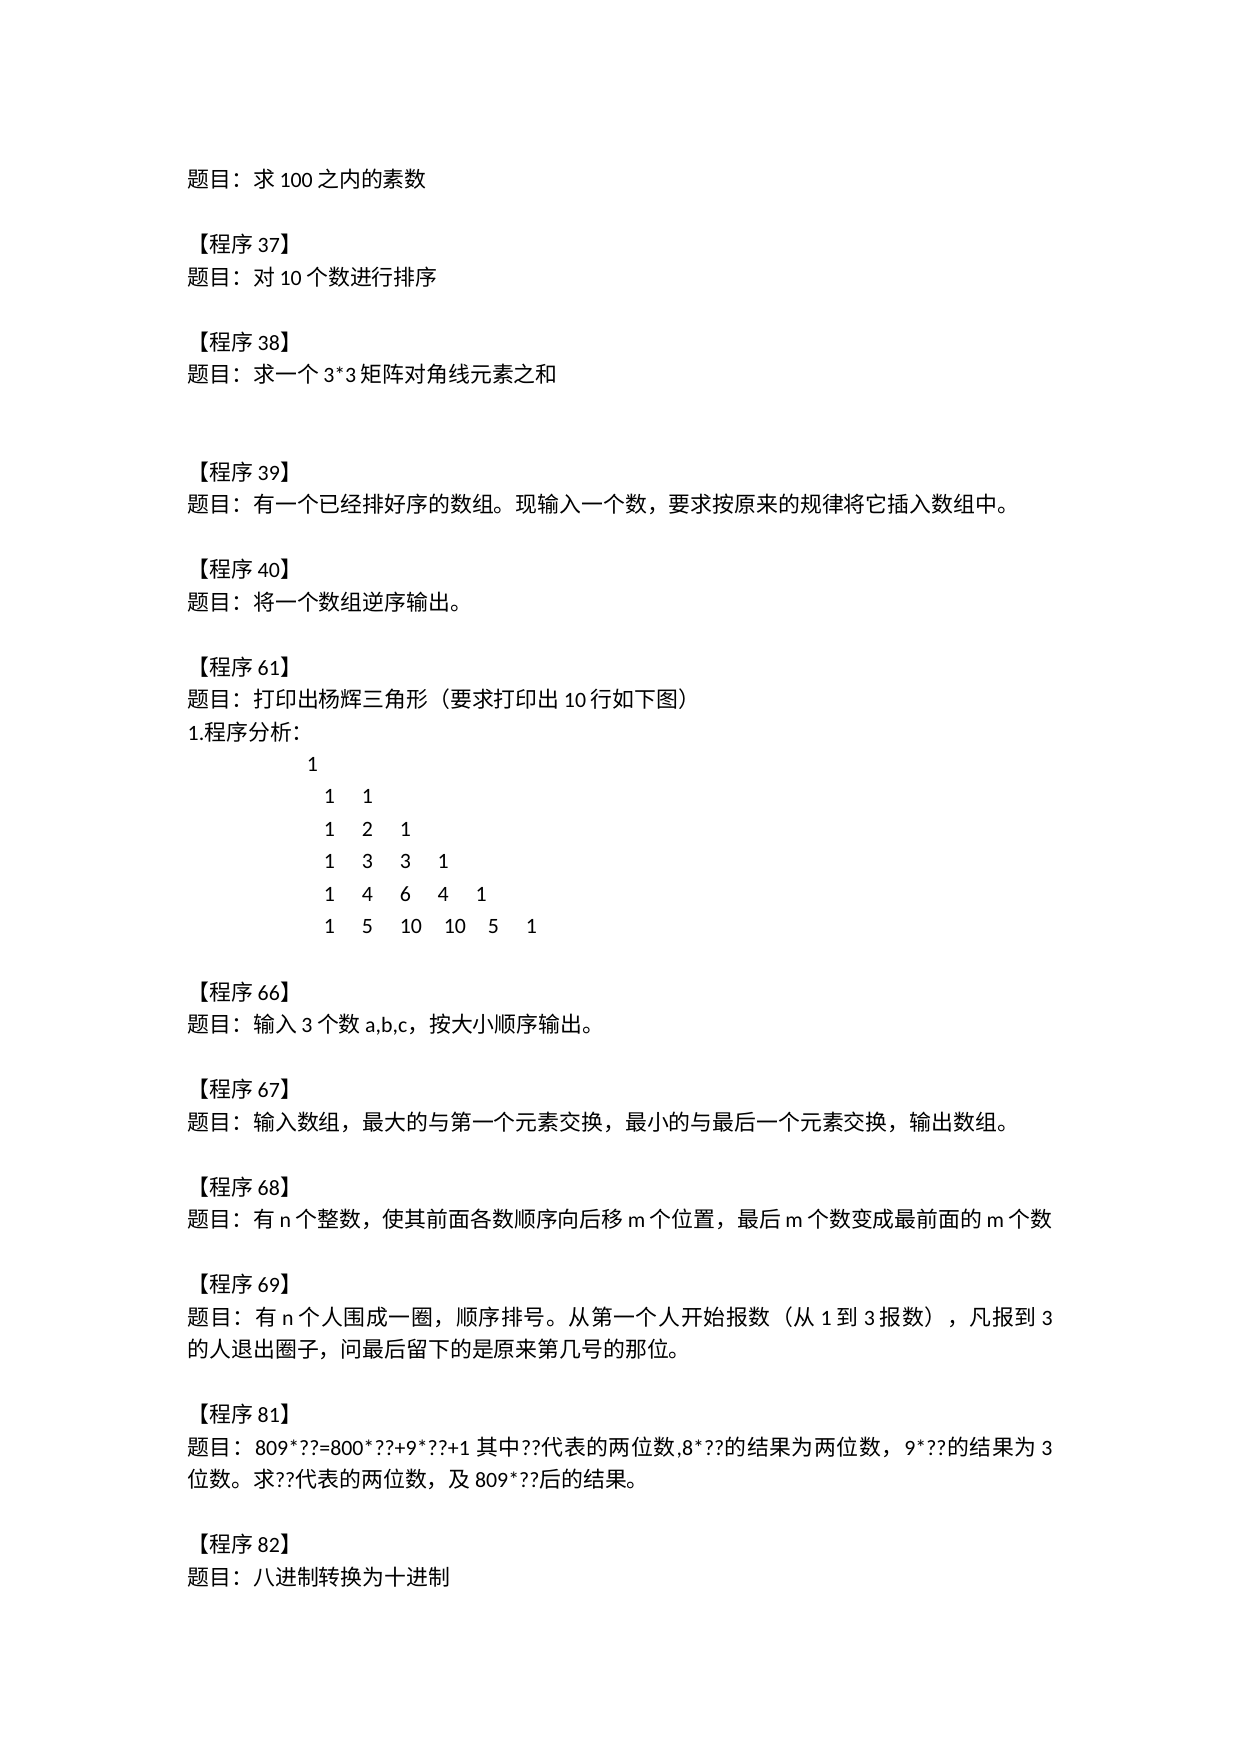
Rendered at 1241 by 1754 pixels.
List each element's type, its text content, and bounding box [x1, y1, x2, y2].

text 题目：输入3个数a,b,c，按大小顺序输出。 [187, 1007, 1053, 1039]
text 题目：求一个3*3矩阵对角线元素之和 [187, 357, 1053, 389]
text 【程序37】 [187, 227, 1053, 259]
text 【程序82】 [187, 1527, 1053, 1559]
text 题目：对10个数进行排序 [187, 259, 1053, 292]
text 【程序69】 [187, 1267, 1053, 1299]
text 1.程序分析： [187, 714, 1053, 747]
text 1 2 1 [187, 812, 1053, 844]
text 题目：输入数组，最大的与第一个元素交换，最小的与最后一个元素交换，输出数组。 [187, 1104, 1053, 1137]
text 【程序68】 [187, 1169, 1053, 1202]
text 题目：八进制转换为十进制 [187, 1559, 1053, 1592]
text 题目：有一个已经排好序的数组。现输入一个数，要求按原来的规律将它插入数组中。 [187, 487, 1053, 519]
text 题目：打印出杨辉三角形（要求打印出10行如下图） [187, 682, 1053, 714]
text 【程序66】 [187, 974, 1053, 1007]
text 题目：求100之内的素数 [187, 162, 1053, 194]
text 【程序81】 [187, 1397, 1053, 1429]
text 【程序38】 [187, 324, 1053, 357]
text 【程序61】 [187, 649, 1053, 682]
text 题目：有n个人围成一圈，顺序排号。从第一个人开始报数（从1到3报数），凡报到3的人退出圈子，问最后留下的是原来第几号的那位。 [187, 1299, 1053, 1364]
text 题目：有n个整数，使其前面各数顺序向后移m个位置，最后m个数变成最前面的m个数 [187, 1202, 1053, 1234]
text 1 [187, 747, 1053, 779]
text 1 4 6 4 1 [187, 877, 1053, 909]
text 【程序39】 [187, 454, 1053, 487]
text 1 1 [187, 779, 1053, 812]
text 题目：809*??=800*??+9*??+1 其中??代表的两位数,8*??的结果为两位数，9*??的结果为3位数。求??代表的两位数，及809*??后的结果。 [187, 1429, 1053, 1494]
text 题目：将一个数组逆序输出。 [187, 584, 1053, 617]
text 1 5 10 10 5 1 [187, 909, 1053, 942]
text 1 3 3 1 [187, 844, 1053, 877]
text 【程序40】 [187, 552, 1053, 584]
text 【程序67】 [187, 1072, 1053, 1104]
